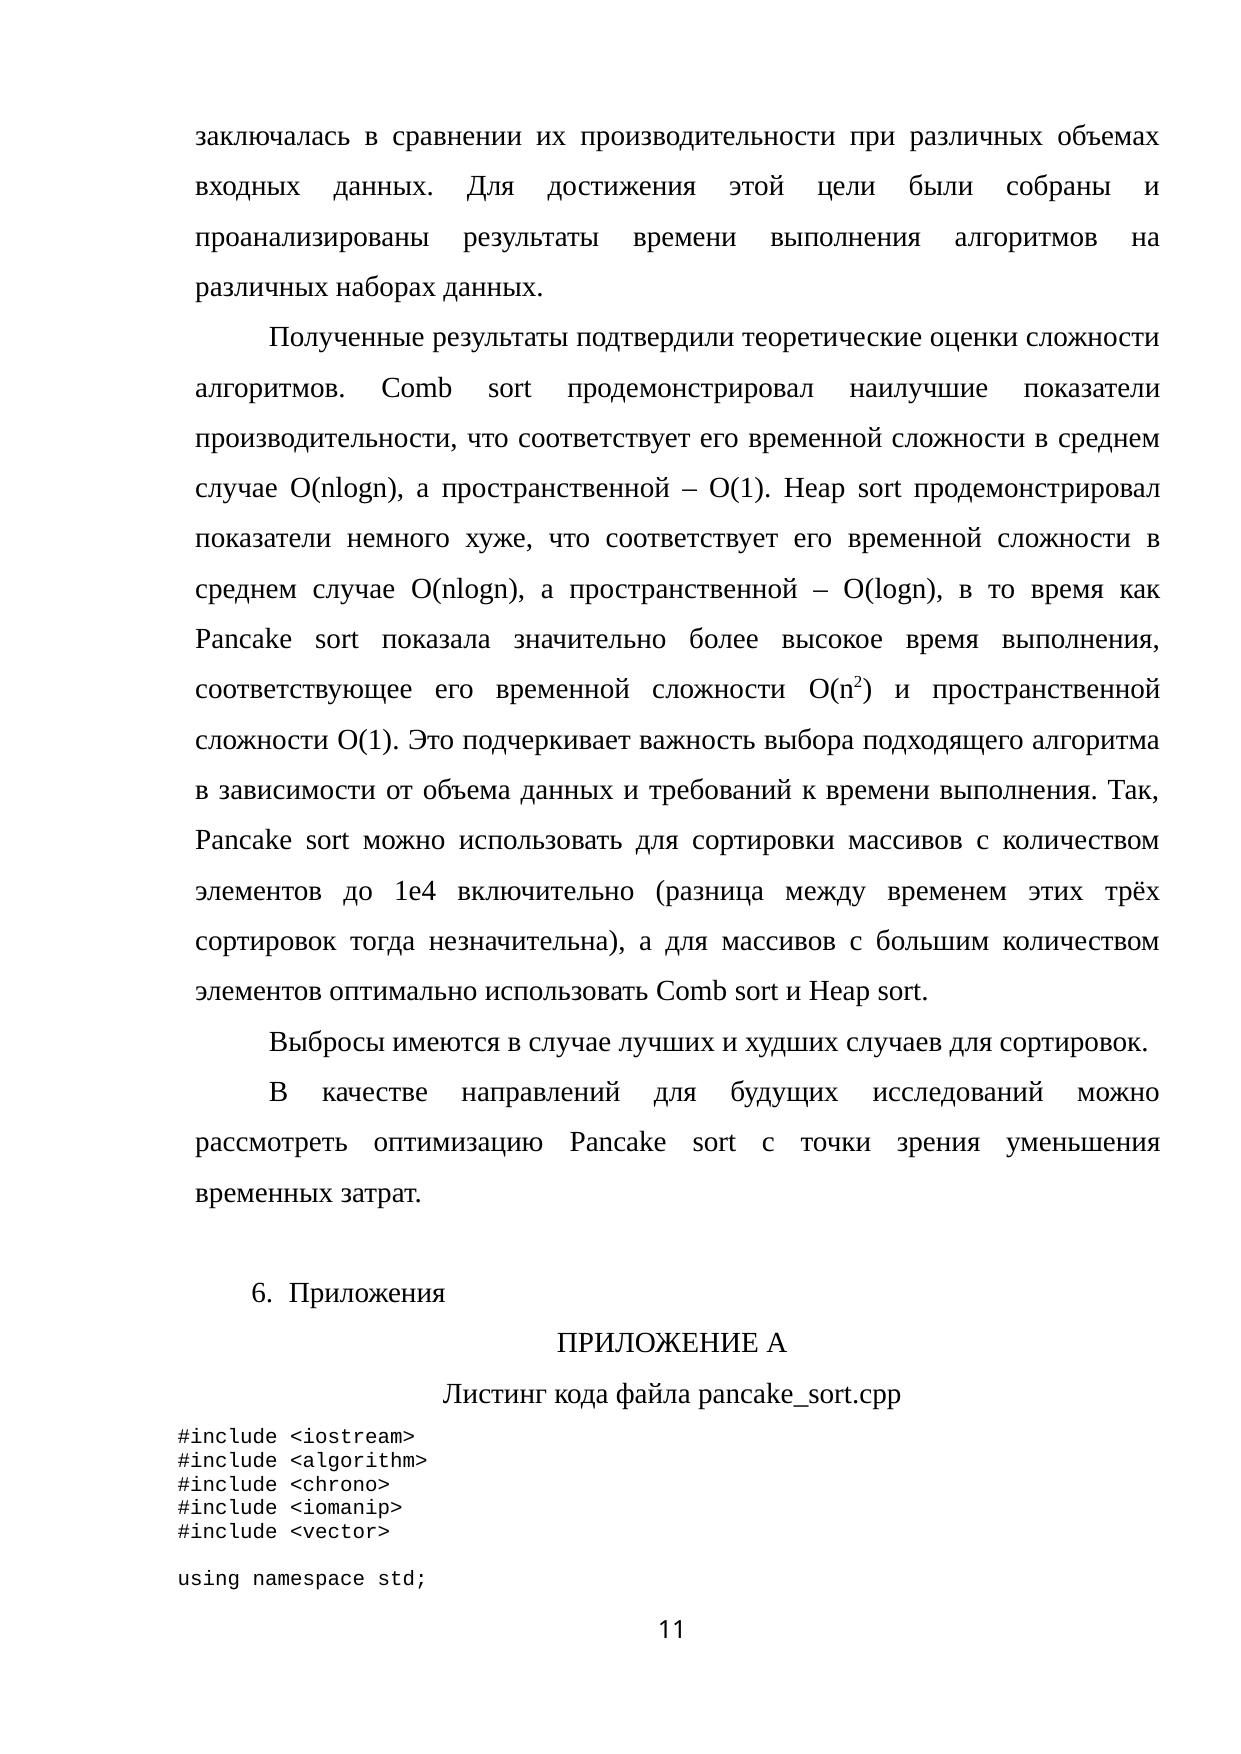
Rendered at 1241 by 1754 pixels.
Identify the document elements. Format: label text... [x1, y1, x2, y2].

list Приложения [251, 1275, 1167, 1309]
text Полученные результаты подтвердили теоретические оценки сложности алгоритмов. Comb sort продемонстрировал наилучшие показатели производительности, что соответствует его временной сложности в среднем случае O(nlogn), а пространственной – О(1). Heap sort продемонстрировал показатели немного хуже, что соответствует его временной сложности в среднем случае O(nlogn), а пространственной – О(logn), в то время как Pancake sort показала значительно более высокое время выполнения, соответствующее его временной сложности O(n2) и пространственной сложности О(1). Это подчеркивает важность выбора подходящего алгоритма в зависимости от объема данных и требований к времени выполнения. Так, Pancake sort можно использовать для сортировки массивов с количеством элементов до 1е4 включительно (разница между временем этих трёх сортировок тогда незначительна), а для массивов с большим количеством элементов оптимально использовать Comb sort и Heap sort. [195, 319, 1161, 1007]
text В качестве направлений для будущих исследований можно рассмотреть оптимизацию Pancake sort с точки зрения уменьшения временных затрат. [195, 1074, 1161, 1208]
text Выбросы имеются в случае лучших и худших случаев для сортировок. [195, 1024, 1161, 1057]
text Листинг кода файла pancake_sort.cpp [177, 1376, 1167, 1409]
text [177, 1426, 1167, 1592]
text ПРИЛОЖЕНИЕ А [177, 1326, 1167, 1359]
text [195, 118, 1161, 303]
